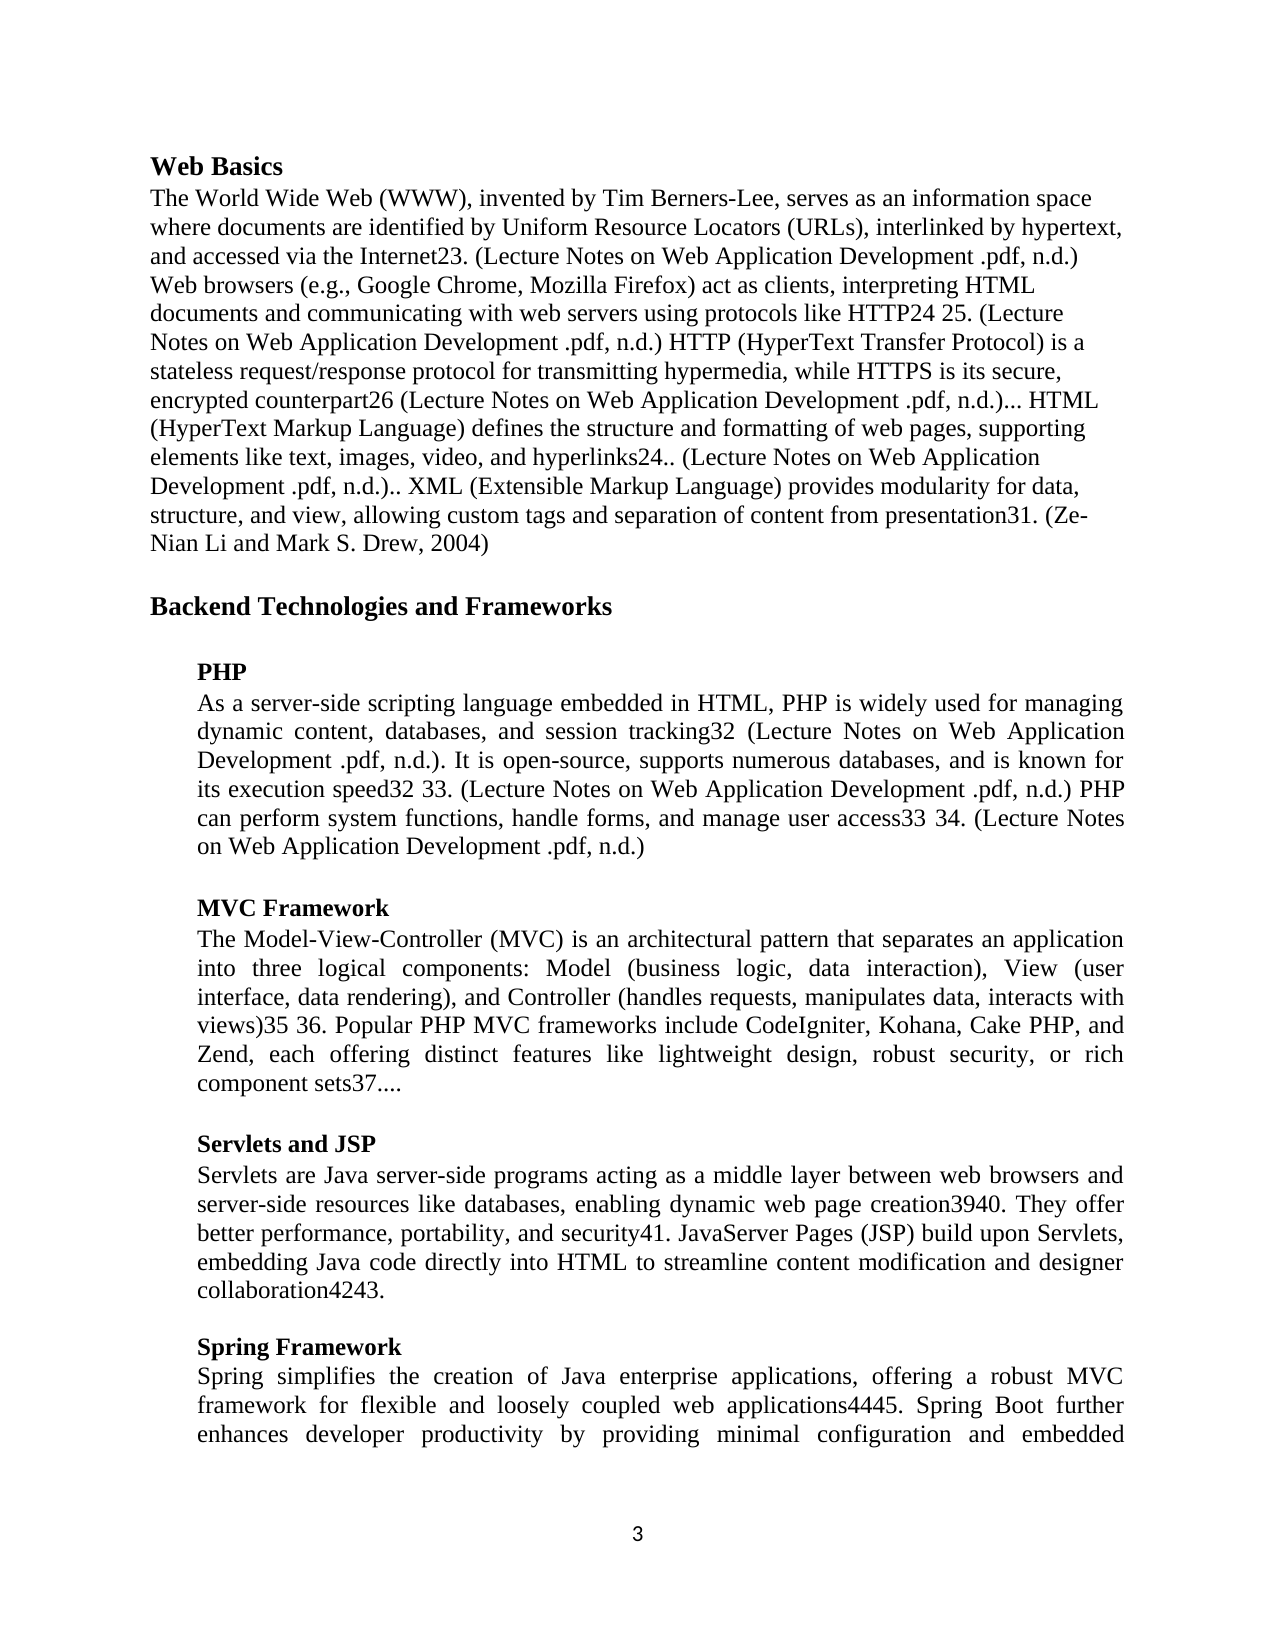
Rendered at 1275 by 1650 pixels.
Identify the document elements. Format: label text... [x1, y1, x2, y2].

text Spring Framework [197, 1332, 1125, 1361]
text Servlets are Java server-side programs acting as a middle layer between web browsers and server-side resources like databases, enabling dynamic web page creation3940. They offer better performance, portability, and security41. JavaServer Pages (JSP) build upon Servlets, embedding Java code directly into HTML to streamline content modification and designer collaboration4243. [197, 1161, 1125, 1304]
text As a server-side scripting language embedded in HTML, PHP is widely used for managing dynamic content, databases, and session tracking32. It is open-source, supports numerous databases, and is known for its execution speed32 33. PHP can perform system functions, handle forms, and manage user access33 34. [197, 688, 1125, 860]
subtitle Web Basics [150, 150, 1125, 181]
subtitle Servlets and JSP [197, 1129, 1125, 1158]
subtitle Backend Technologies and Frameworks [150, 590, 1125, 621]
subtitle MVC Framework [197, 893, 1125, 922]
text The Model-View-Controller (MVC) is an architectural pattern that separates an application into three logical components: Model (business logic, data interaction), View (user interface, data rendering), and Controller (handles requests, manipulates data, interacts with views)35 36. Popular PHP MVC frameworks include CodeIgniter, Kohana, Cake PHP, and Zend, each offering distinct features like lightweight design, robust security, or rich component sets37.... [197, 924, 1125, 1097]
subtitle PHP [197, 657, 1125, 685]
text The World Wide Web (WWW), invented by Tim Berners-Lee, serves as an information space where documents are identified by Uniform Resource Locators (URLs), interlinked by hypertext, and accessed via the Internet23. Web browsers (e.g., Google Chrome, Mozilla Firefox) act as clients, interpreting HTML documents and communicating with web servers using protocols like HTTP24 25. HTTP (HyperText Transfer Protocol) is a stateless request/response protocol for transmitting hypermedia, while HTTPS is its secure, encrypted counterpart26 ... HTML (HyperText Markup Language) defines the structure and formatting of web pages, supporting elements like text, images, video, and hyperlinks24.... XML (Extensible Markup Language) provides modularity for data, structure, and view, allowing custom tags and separation of content from presentation31. [150, 183, 1125, 557]
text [197, 1361, 1125, 1447]
